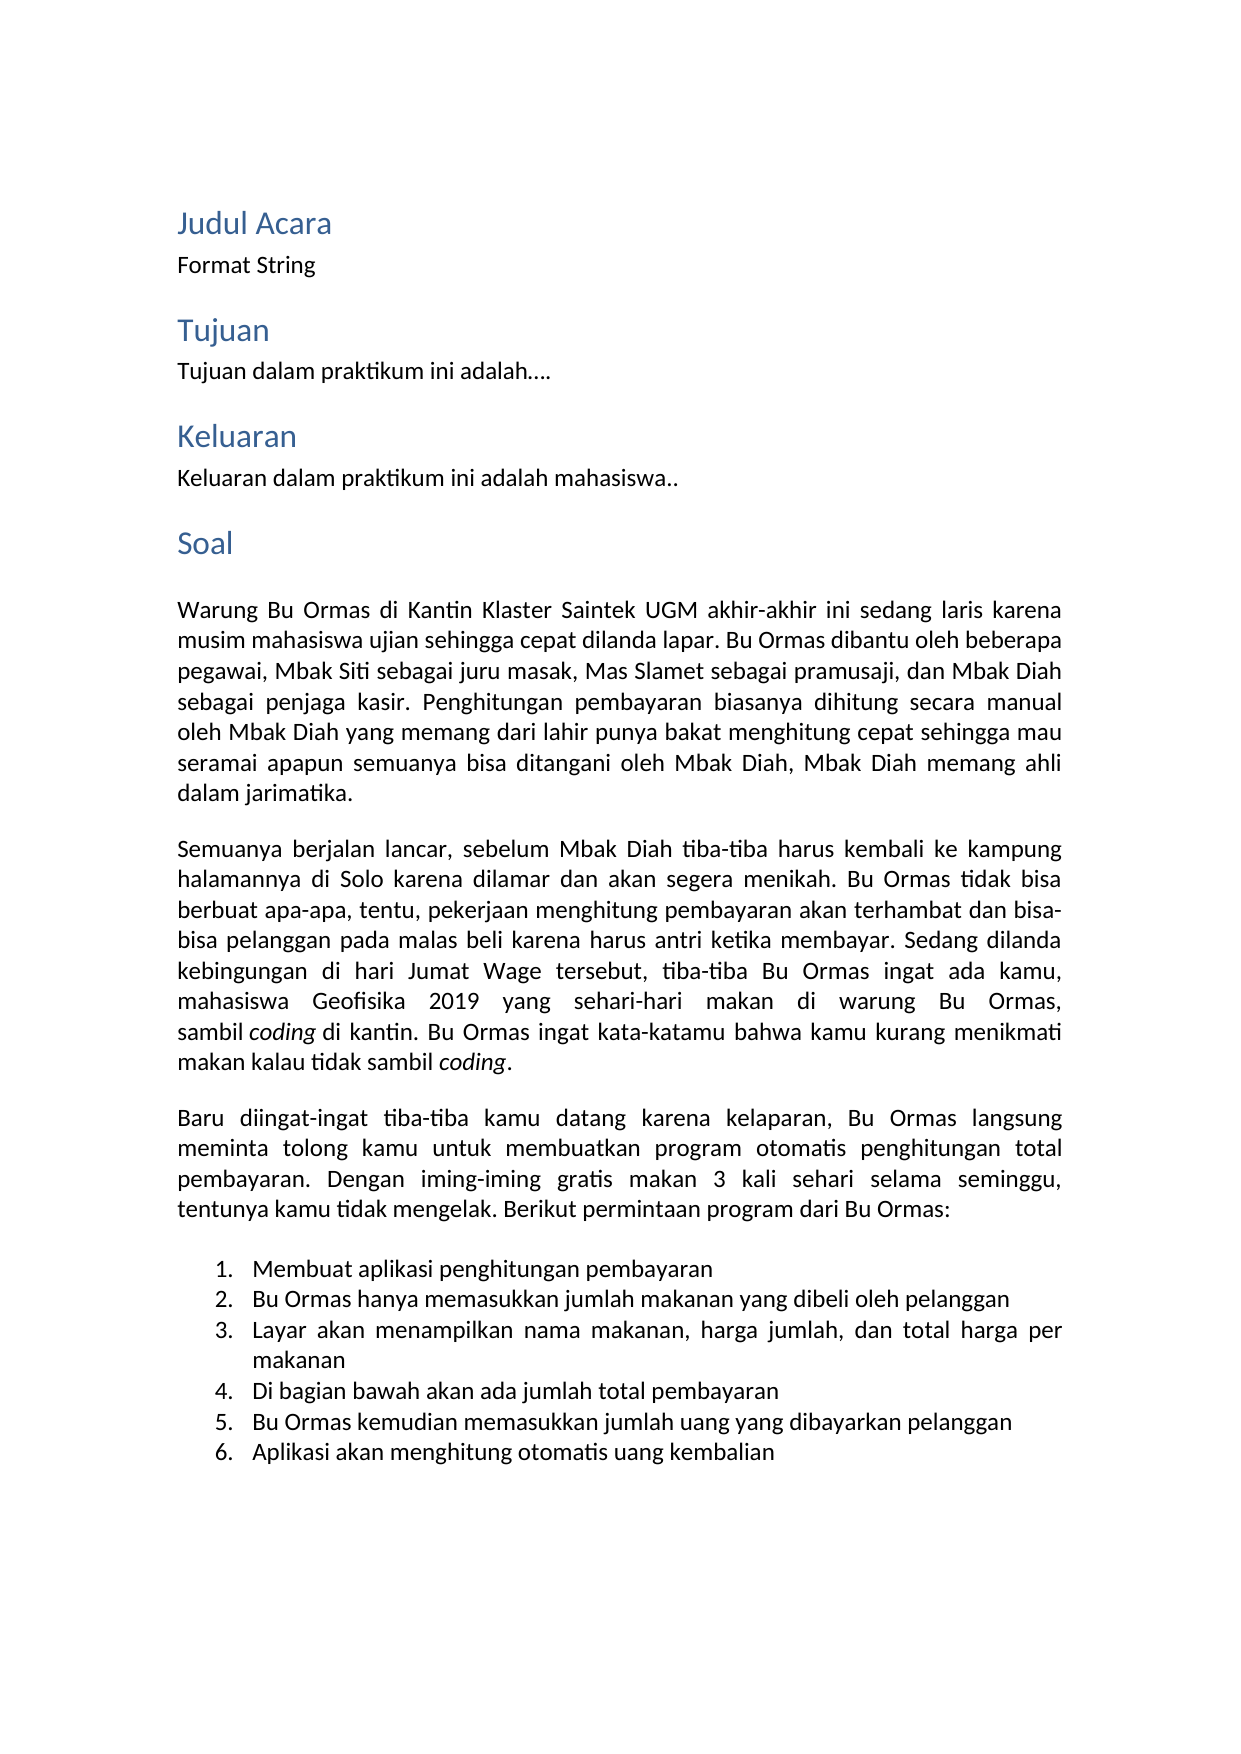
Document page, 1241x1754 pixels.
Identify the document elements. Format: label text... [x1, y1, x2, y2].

list Di bagian bawah akan ada jumlah total pembayaran [214, 1375, 1063, 1406]
list Aplikasi akan menghitung otomatis uang kembalian [214, 1436, 1063, 1467]
text Tujuan dalam praktikum ini adalah…. [177, 356, 1063, 386]
text Format String [177, 249, 1063, 279]
subtitle Keluaran [177, 416, 1063, 456]
list Layar akan menampilkan nama makanan, harga jumlah, dan total harga per makanan [214, 1314, 1063, 1375]
text Keluaran dalam praktikum ini adalah mahasiswa.. [177, 462, 1063, 493]
list Bu Ormas hanya memasukkan jumlah makanan yang dibeli oleh pelanggan [214, 1284, 1063, 1314]
subtitle Judul Acara [177, 202, 1063, 243]
subtitle Tujuan [177, 309, 1063, 349]
list Bu Ormas kemudian memasukkan jumlah uang yang dibayarkan pelanggan [214, 1406, 1063, 1436]
list Membuat aplikasi penghitungan pembayaran [214, 1253, 1063, 1284]
text Semuanya berjalan lancar, sebelum Mbak Diah tiba-tiba harus kembali ke kampung halamannya di Solo karena dilamar dan akan segera menikah. Bu Ormas tidak bisa berbuat apa-apa, tentu, pekerjaan menghitung pembayaran akan terhambat dan bisa-bisa pelanggan pada malas beli karena harus antri ketika membayar. Sedang dilanda kebingungan di hari Jumat Wage tersebut, tiba-tiba Bu Ormas ingat ada kamu, mahasiswa Geofisika 2019 yang sehari-hari makan di warung Bu Ormas, sambil coding di kantin. Bu Ormas ingat kata-katamu bahwa kamu kurang menikmati makan kalau tidak sambil coding. [177, 833, 1063, 1077]
text Warung Bu Ormas di Kantin Klaster Saintek UGM akhir-akhir ini sedang laris karena musim mahasiswa ujian sehingga cepat dilanda lapar. Bu Ormas dibantu oleh beberapa pegawai, Mbak Siti sebagai juru masak, Mas Slamet sebagai pramusaji, dan Mbak Diah sebagai penjaga kasir. Penghitungan pembayaran biasanya dihitung secara manual oleh Mbak Diah yang memang dari lahir punya bakat menghitung cepat sehingga mau seramai apapun semuanya bisa ditangani oleh Mbak Diah, Mbak Diah memang ahli dalam jarimatika. [177, 594, 1063, 808]
subtitle Soal [177, 522, 1063, 563]
text Baru diingat-ingat tiba-tiba kamu datang karena kelaparan, Bu Ormas langsung meminta tolong kamu untuk membuatkan program otomatis penghitungan total pembayaran. Dengan iming-iming gratis makan 3 kali sehari selama seminggu, tentunya kamu tidak mengelak. Berikut permintaan program dari Bu Ormas: [177, 1102, 1063, 1224]
